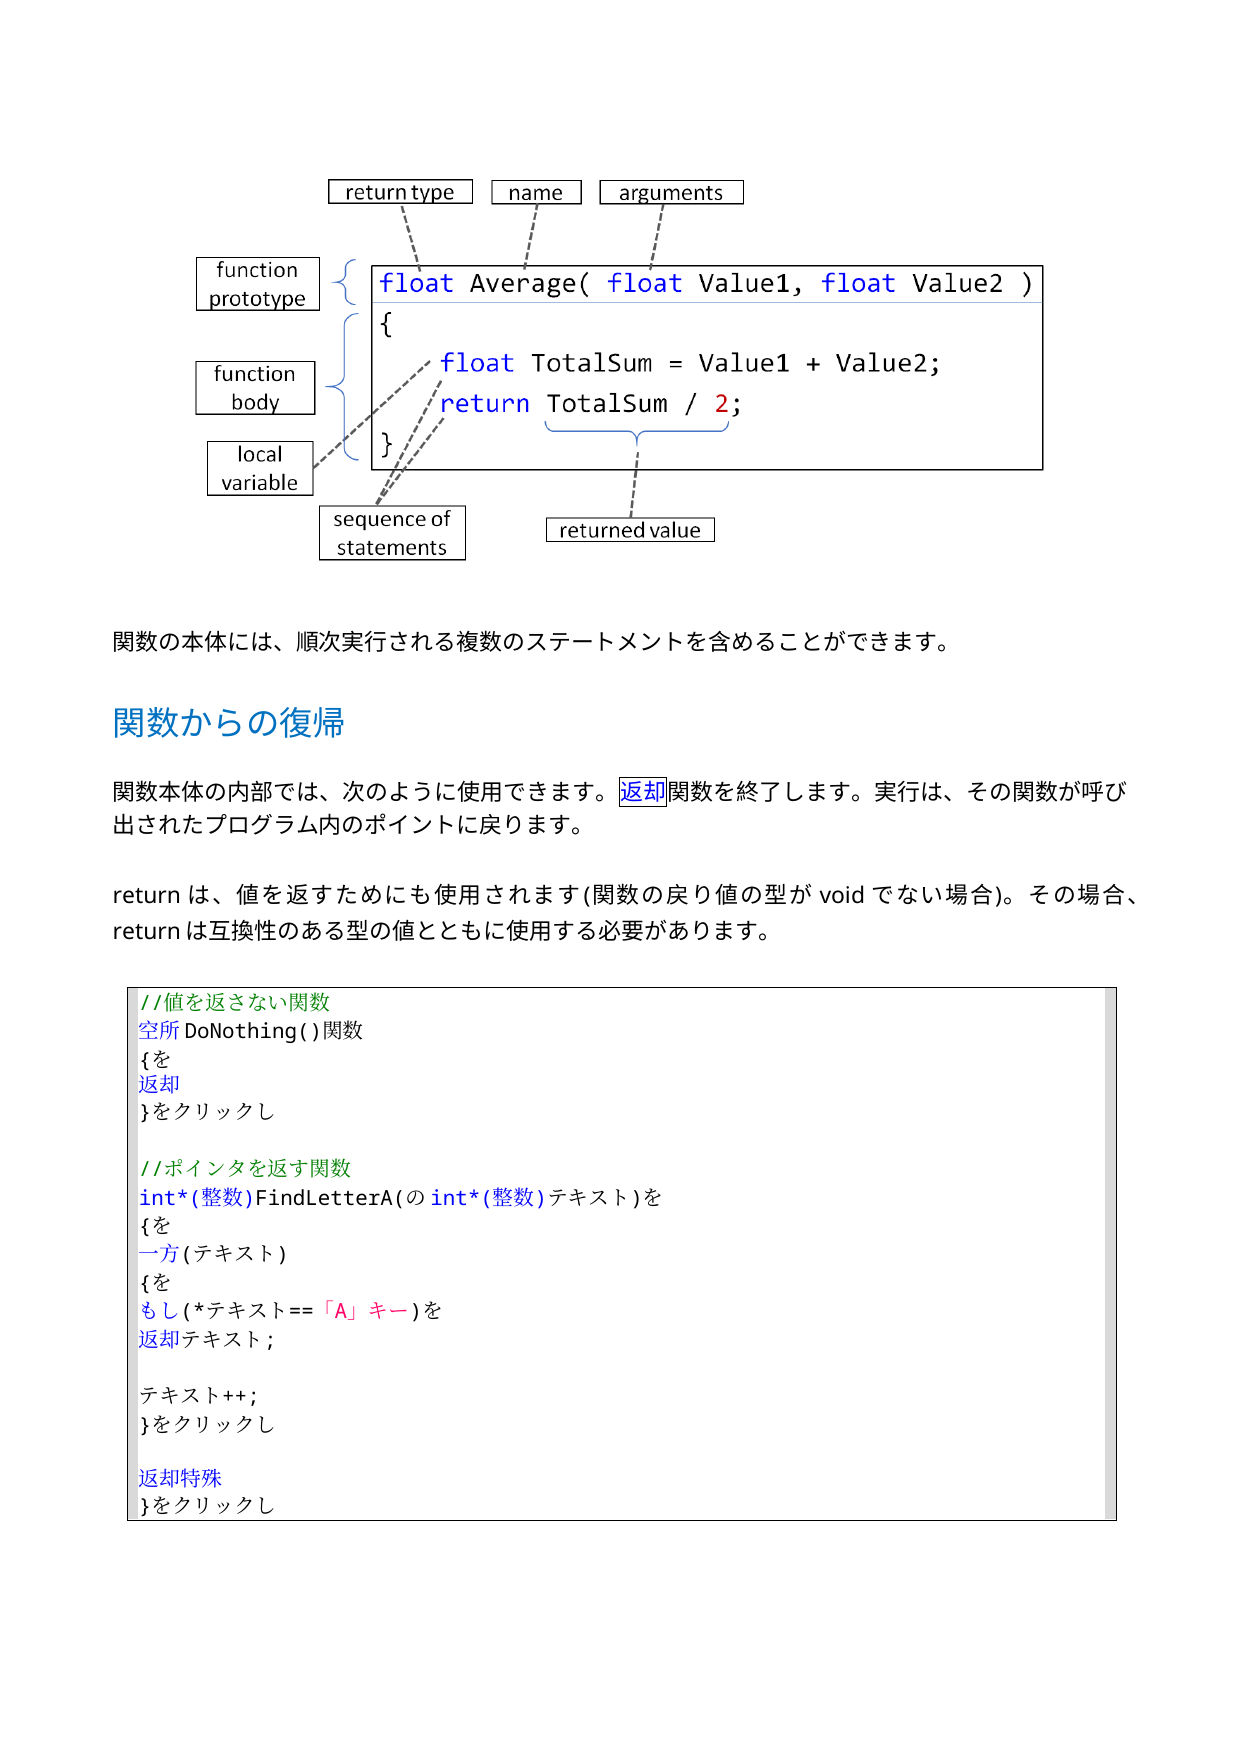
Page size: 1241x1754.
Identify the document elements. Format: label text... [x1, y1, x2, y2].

picture [166, 150, 1074, 588]
subtitle 関数からの復帰 [112, 696, 1128, 744]
text 関数の本体には、順次実行される複数のステートメントを含めることができます。 [112, 628, 1128, 656]
text returnは、値を返すためにも使用されます(関数の戻り値の型がvoidでない場合)。その場合、returnは互換性のある型の値とともに使用する必要があります。 [112, 879, 1128, 946]
text 関数本体の内部では、次のように使用できます。返却関数を終了します。実行は、その関数が呼び出されたプログラム内のポイントに戻ります。 [112, 777, 1128, 839]
